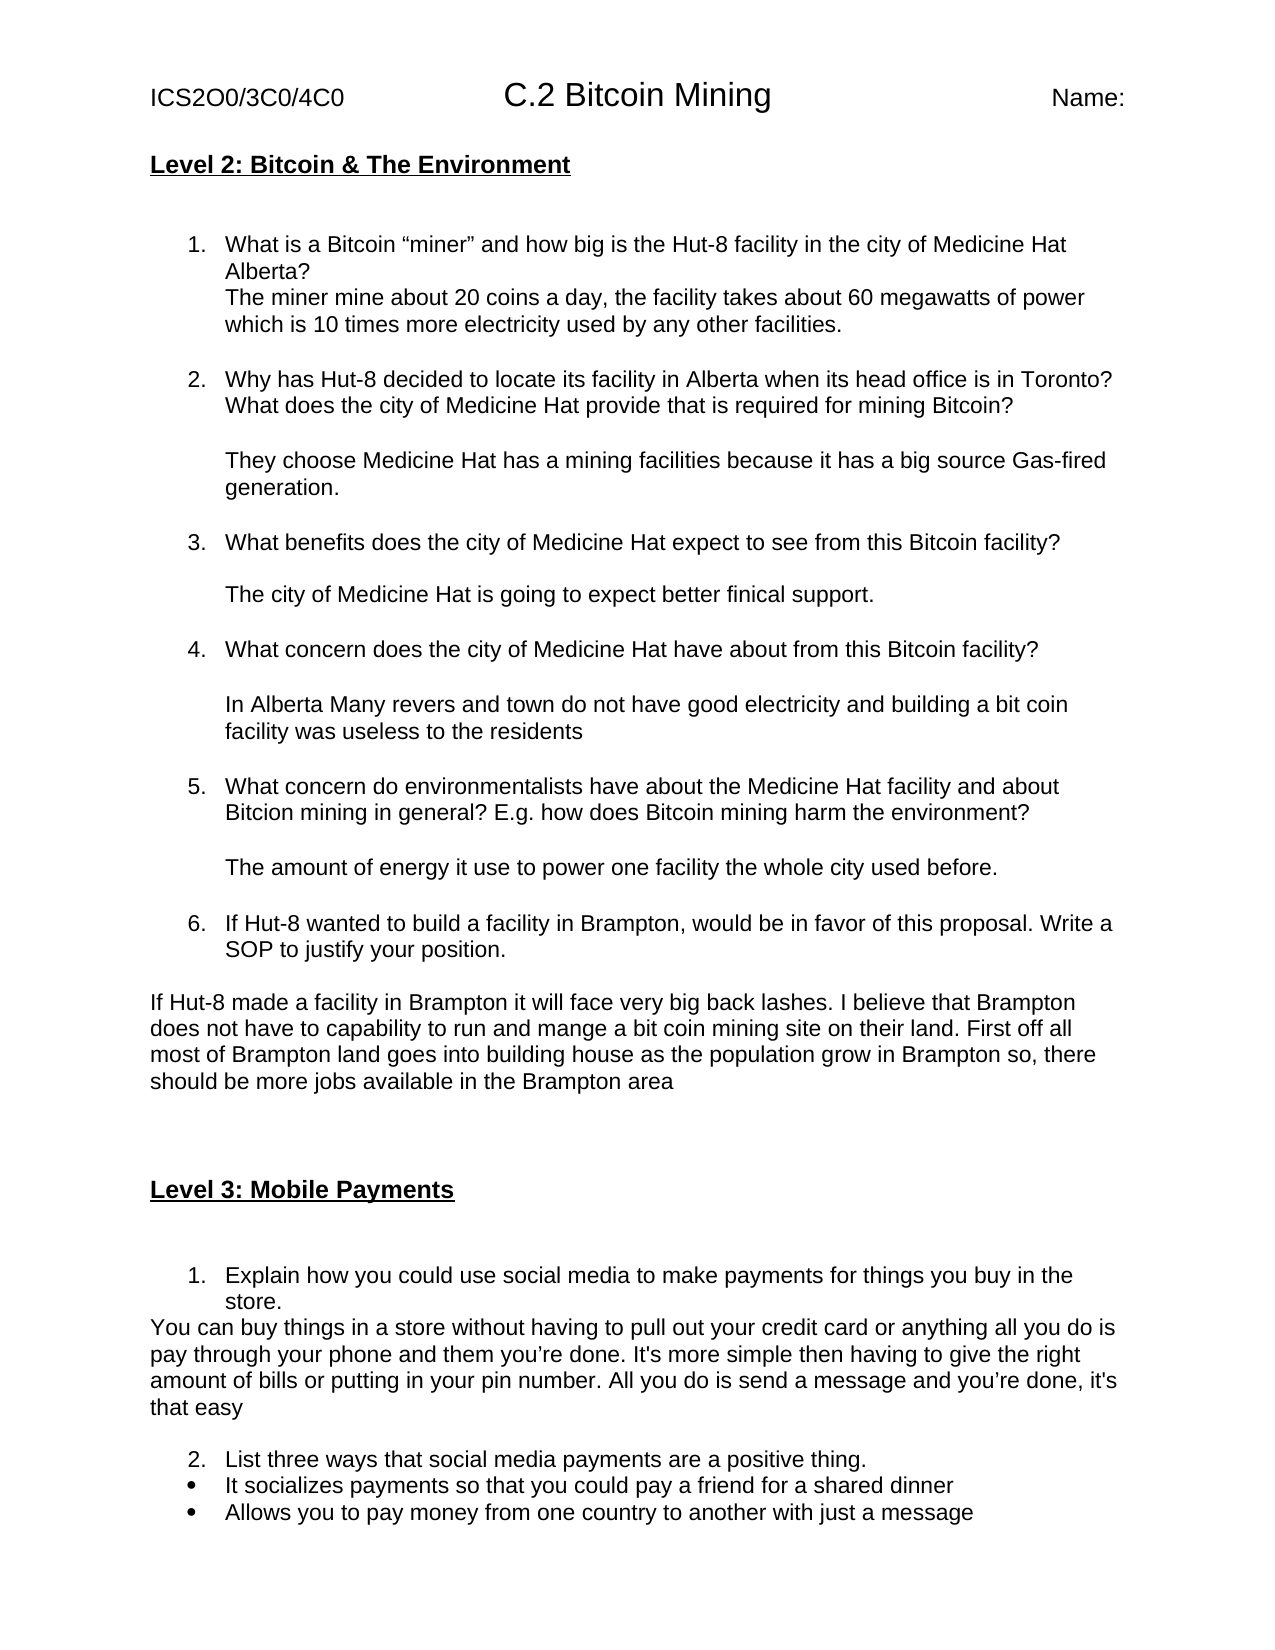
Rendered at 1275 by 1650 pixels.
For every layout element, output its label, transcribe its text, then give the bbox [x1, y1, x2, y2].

list List three ways that social media payments are a positive thing. [187, 1446, 1125, 1472]
text The city of Medicine Hat is going to expect better finical support. [225, 555, 1125, 636]
list What concern do environmentalists have about the Medicine Hat facility and about Bitcion mining in general? E.g. how does Bitcoin mining harm the environment? [187, 773, 1125, 854]
text Level 2: Bitcoin & The Environment [150, 150, 1125, 179]
text Level 3: Mobile Payments [150, 1175, 1125, 1204]
list It socializes payments so that you could pay a friend for a shared dinner [187, 1472, 1125, 1499]
text The amount of energy it use to power one facility the whole city used before. [225, 854, 1125, 909]
text If Hut-8 made a facility in Brampton it will face very big back lashes. I believe that Brampton does not have to capability to run and mange a bit coin mining site on their land. First off all most of Brampton land goes into building house as the population grow in Brampton so, there should be more jobs available in the Brampton area [150, 988, 1125, 1094]
list What concern does the city of Medicine Hat have about from this Bitcoin facility? [187, 636, 1125, 691]
list What is a Bitcoin “miner” and how big is the Hut-8 facility in the city of Medicine Hat Alberta? The miner mine about 20 coins a day, the facility takes about 60 megawatts of power which is 10 times more electricity used by any other facilities. [187, 231, 1125, 366]
list Allows you to pay money from one country to another with just a message [187, 1499, 1125, 1525]
text In Alberta Many revers and town do not have good electricity and building a bit coin facility was useless to the residents [225, 691, 1125, 773]
list Why has Hut-8 decided to locate its facility in Alberta when its head office is in Toronto? What does the city of Medicine Hat provide that is required for mining Bitcoin? [187, 366, 1125, 447]
list What benefits does the city of Medicine Hat expect to see from this Bitcoin facility? [187, 528, 1125, 555]
list If Hut-8 wanted to build a facility in Brampton, would be in favor of this proposal. Write a SOP to justify your position. [187, 909, 1125, 962]
text They choose Medicine Hat has a mining facilities because it has a big source Gas-fired generation. [225, 447, 1125, 528]
list Explain how you could use social media to make payments for things you buy in the store. [187, 1262, 1125, 1314]
text You can buy things in a store without having to pull out your credit card or anything all you do is pay through your phone and them you’re done. It's more simple then having to give the right amount of bills or putting in your pin number. All you do is send a message and you’re done, it's that easy [150, 1314, 1125, 1420]
